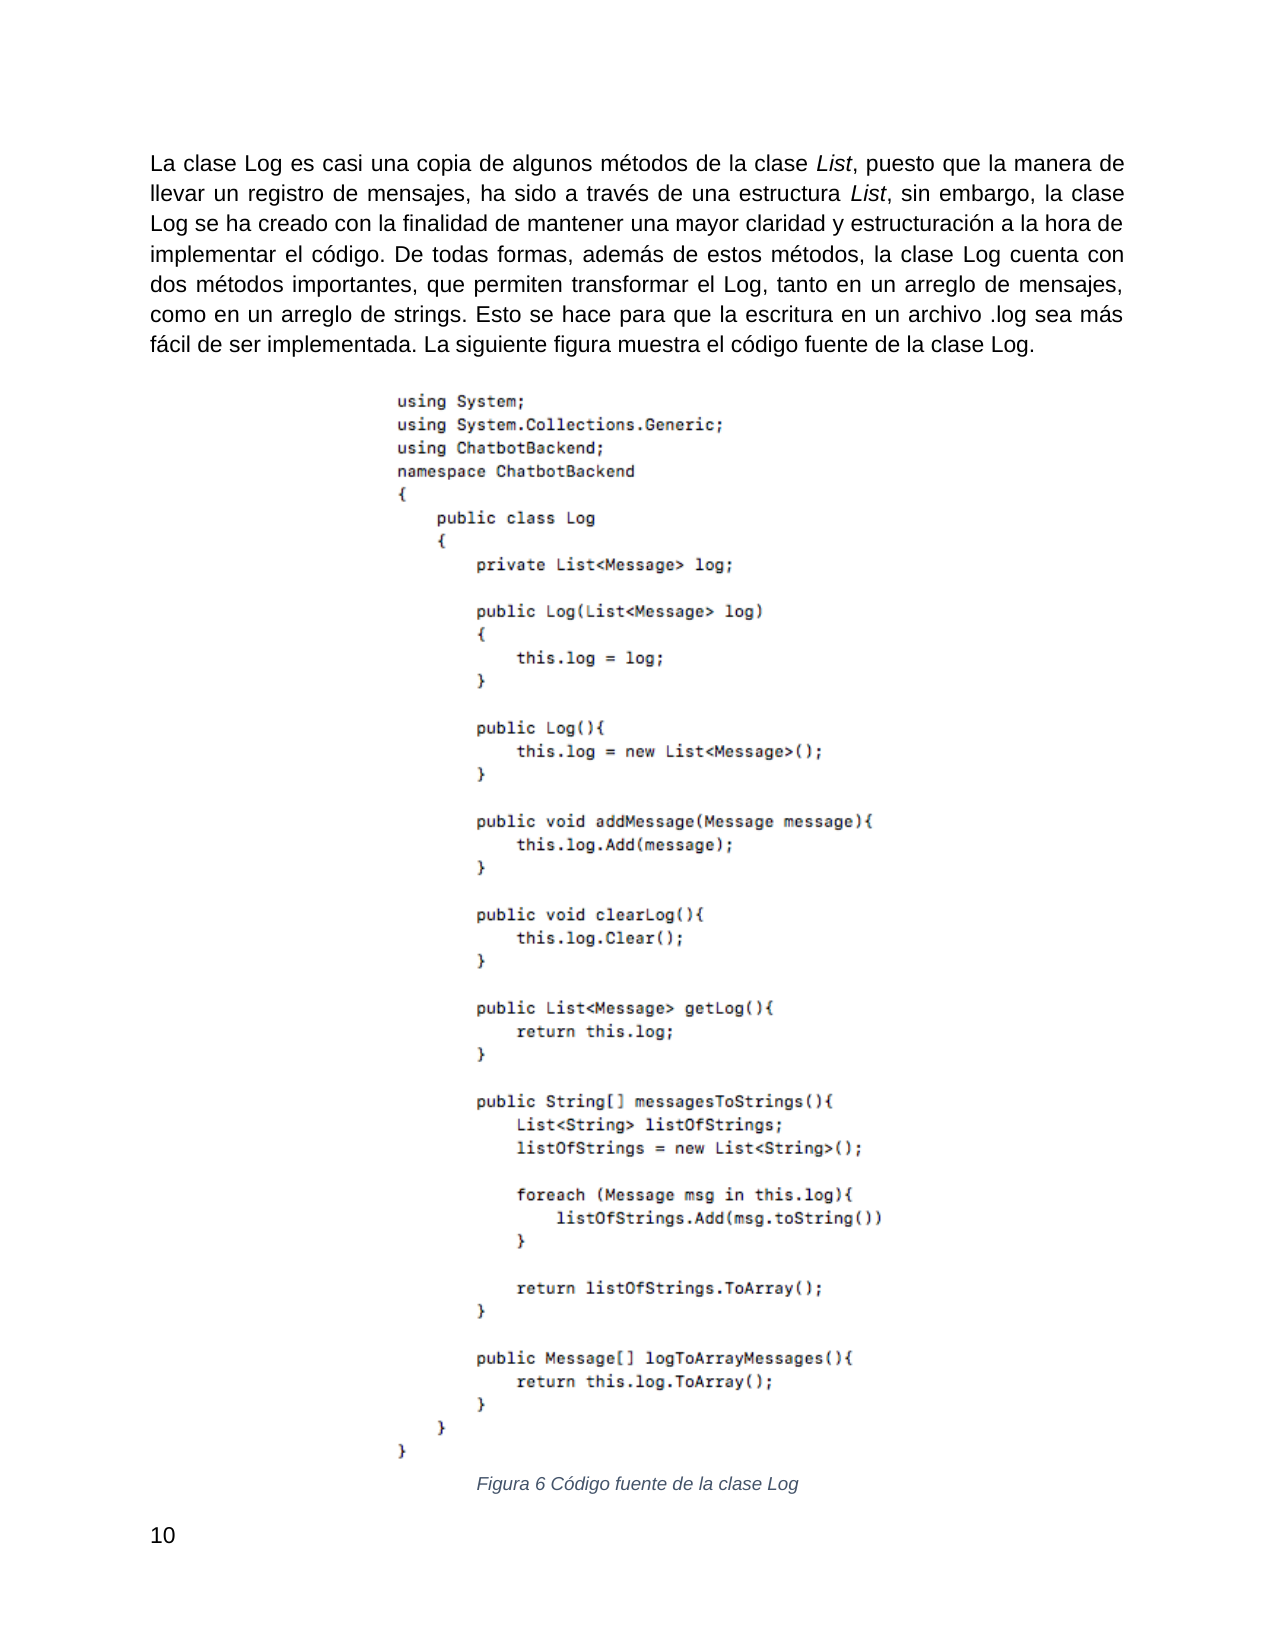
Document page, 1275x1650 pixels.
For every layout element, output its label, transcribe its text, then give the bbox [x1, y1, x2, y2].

text La clase Log es casi una copia de algunos métodos de la clase List, puesto que la manera de llevar un registro de mensajes, ha sido a través de una estructura List, sin embargo, la clase Log se ha creado con la finalidad de mantener una mayor claridad y estructuración a la hora de implementar el código. De todas formas, además de estos métodos, la clase Log cuenta con dos métodos importantes, que permiten transformar el Log, tanto en un arreglo de mensajes, como en un arreglo de strings. Esto se hace para que la escritura en un archivo .log sea más fácil de ser implementada. La siguiente figura muestra el código fuente de la clase Log. [150, 150, 1125, 358]
picture [393, 391, 882, 1469]
text Figura 6 Código fuente de la clase Log [150, 1473, 1125, 1494]
